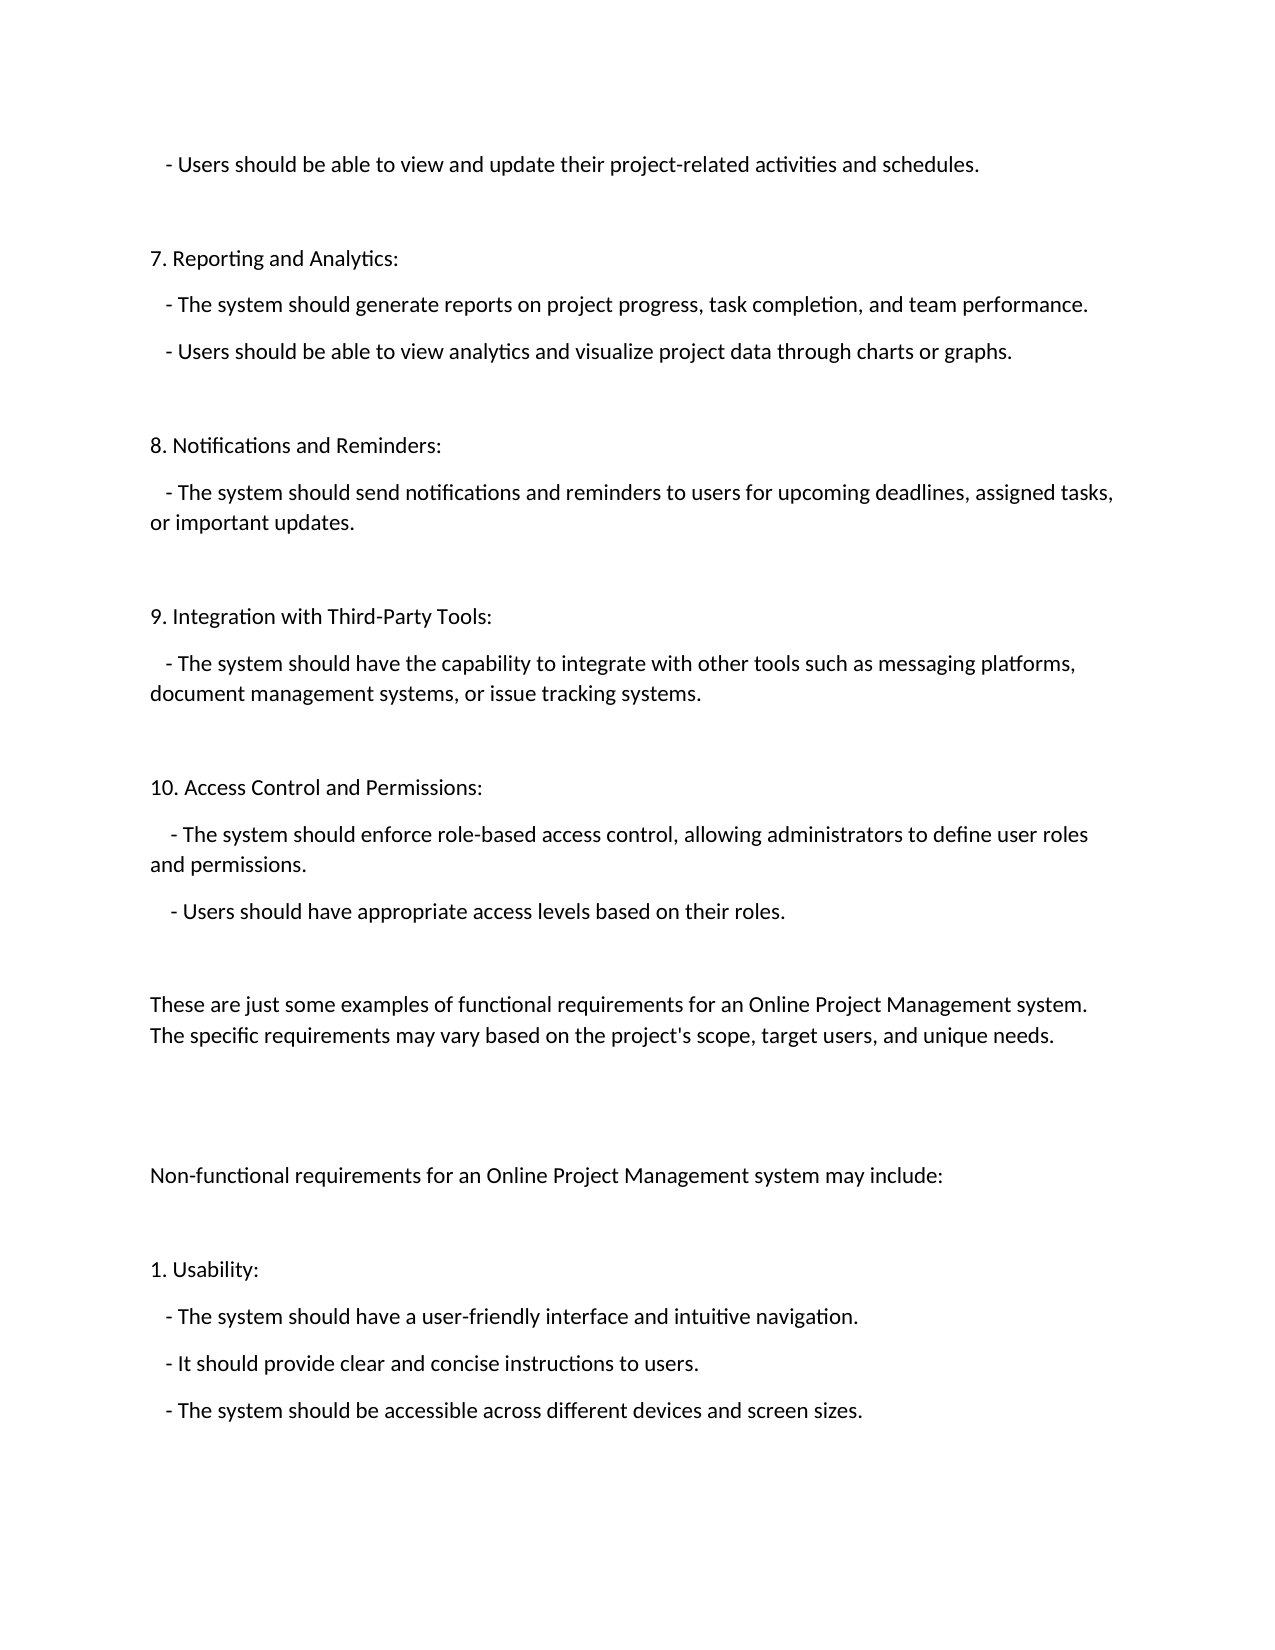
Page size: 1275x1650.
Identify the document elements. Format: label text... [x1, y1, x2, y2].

text - The system should have a user-friendly interface and intuitive navigation. [150, 1302, 1125, 1330]
text - The system should be accessible across different devices and screen sizes. [150, 1396, 1125, 1424]
text - Users should be able to view and update their project-related activities and schedules. [150, 150, 1125, 178]
text 8. Notifications and Reminders: [150, 431, 1125, 459]
text - The system should have the capability to integrate with other tools such as messaging platforms, document management systems, or issue tracking systems. [150, 649, 1125, 707]
text - The system should send notifications and reminders to users for upcoming deadlines, assigned tasks, or important updates. [150, 478, 1125, 536]
text Non-functional requirements for an Online Project Management system may include: [150, 1161, 1125, 1189]
text These are just some examples of functional requirements for an Online Project Management system. The specific requirements may vary based on the project's scope, target users, and unique needs. [150, 991, 1125, 1049]
text 10. Access Control and Permissions: [150, 773, 1125, 801]
text - Users should be able to view analytics and visualize project data through charts or graphs. [150, 337, 1125, 366]
text 1. Usability: [150, 1255, 1125, 1283]
text 7. Reporting and Analytics: [150, 244, 1125, 272]
text 9. Integration with Third-Party Tools: [150, 602, 1125, 630]
text - The system should generate reports on project progress, task completion, and team performance. [150, 291, 1125, 319]
text - The system should enforce role-based access control, allowing administrators to define user roles and permissions. [150, 820, 1125, 878]
text - Users should have appropriate access levels based on their roles. [150, 897, 1125, 925]
text - It should provide clear and concise instructions to users. [150, 1349, 1125, 1377]
